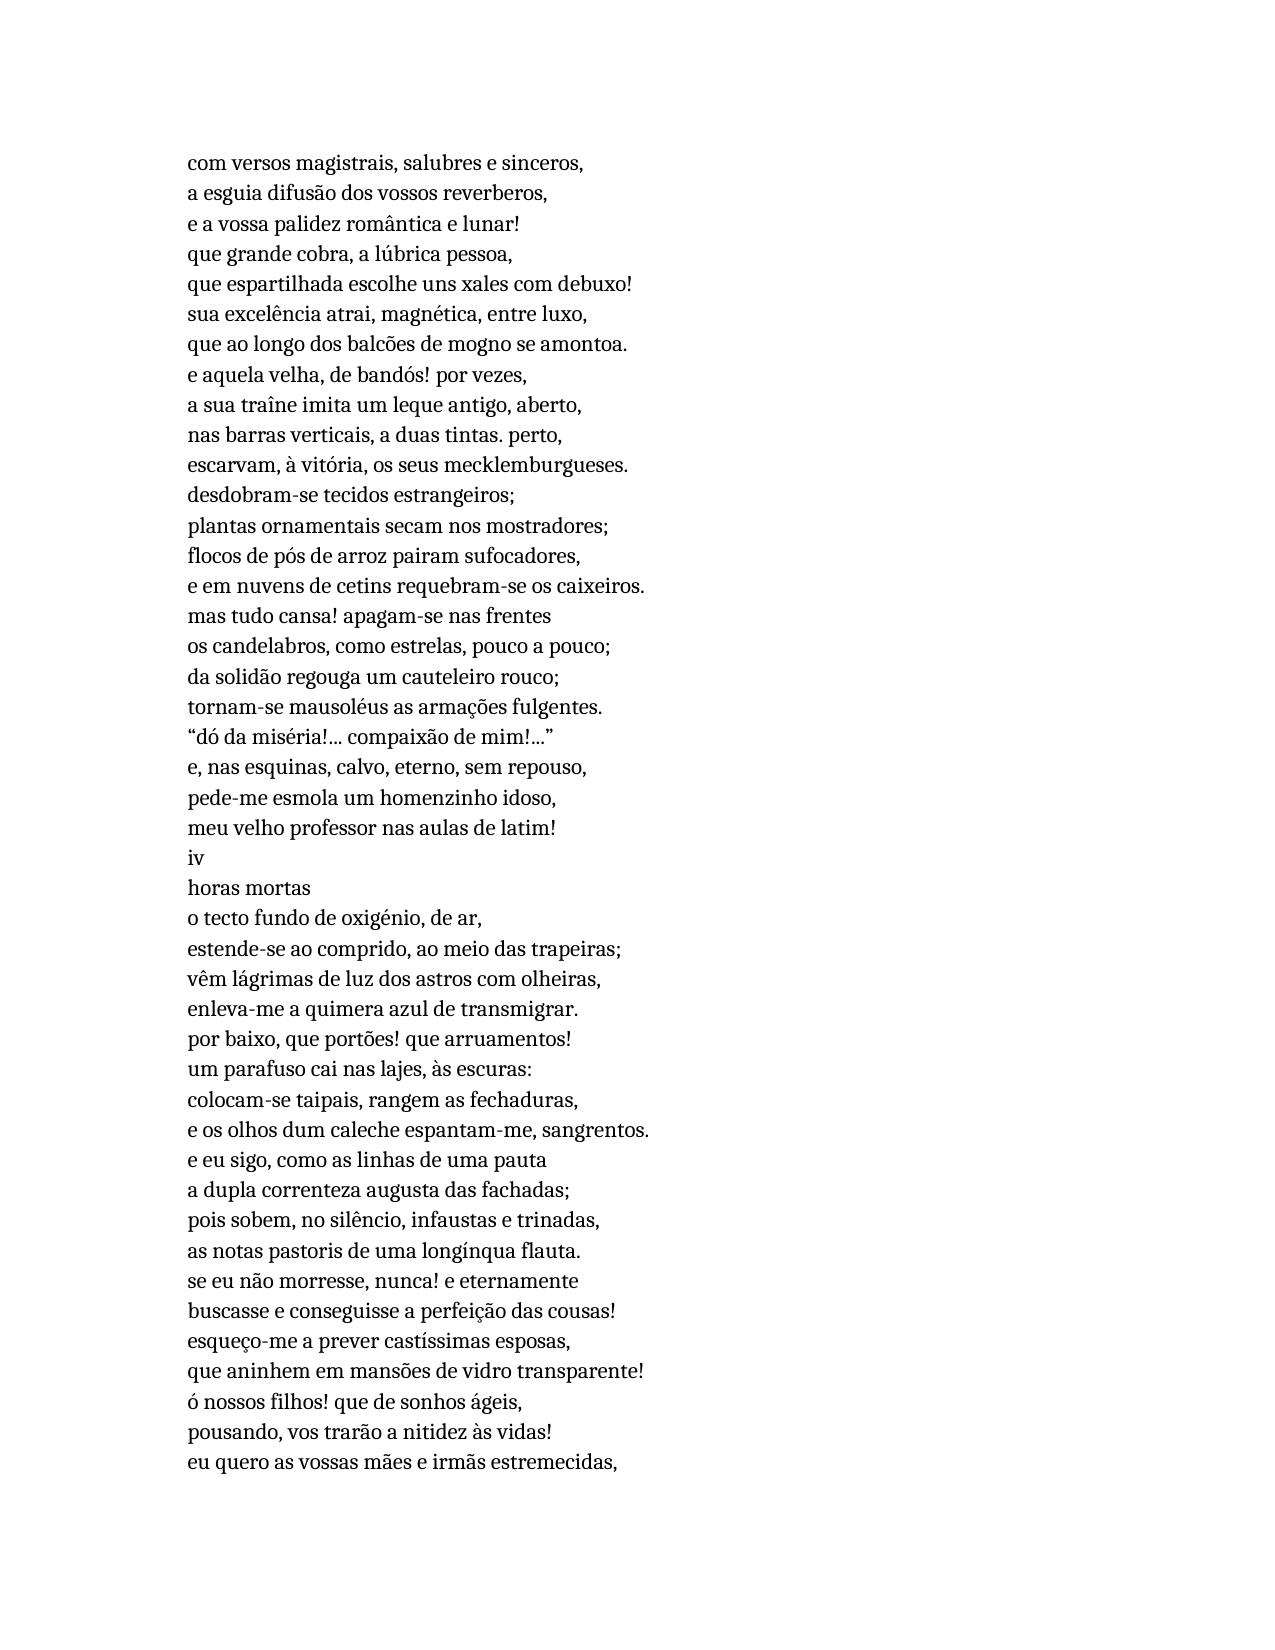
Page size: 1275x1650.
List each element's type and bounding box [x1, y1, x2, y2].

text [187, 150, 1087, 1475]
